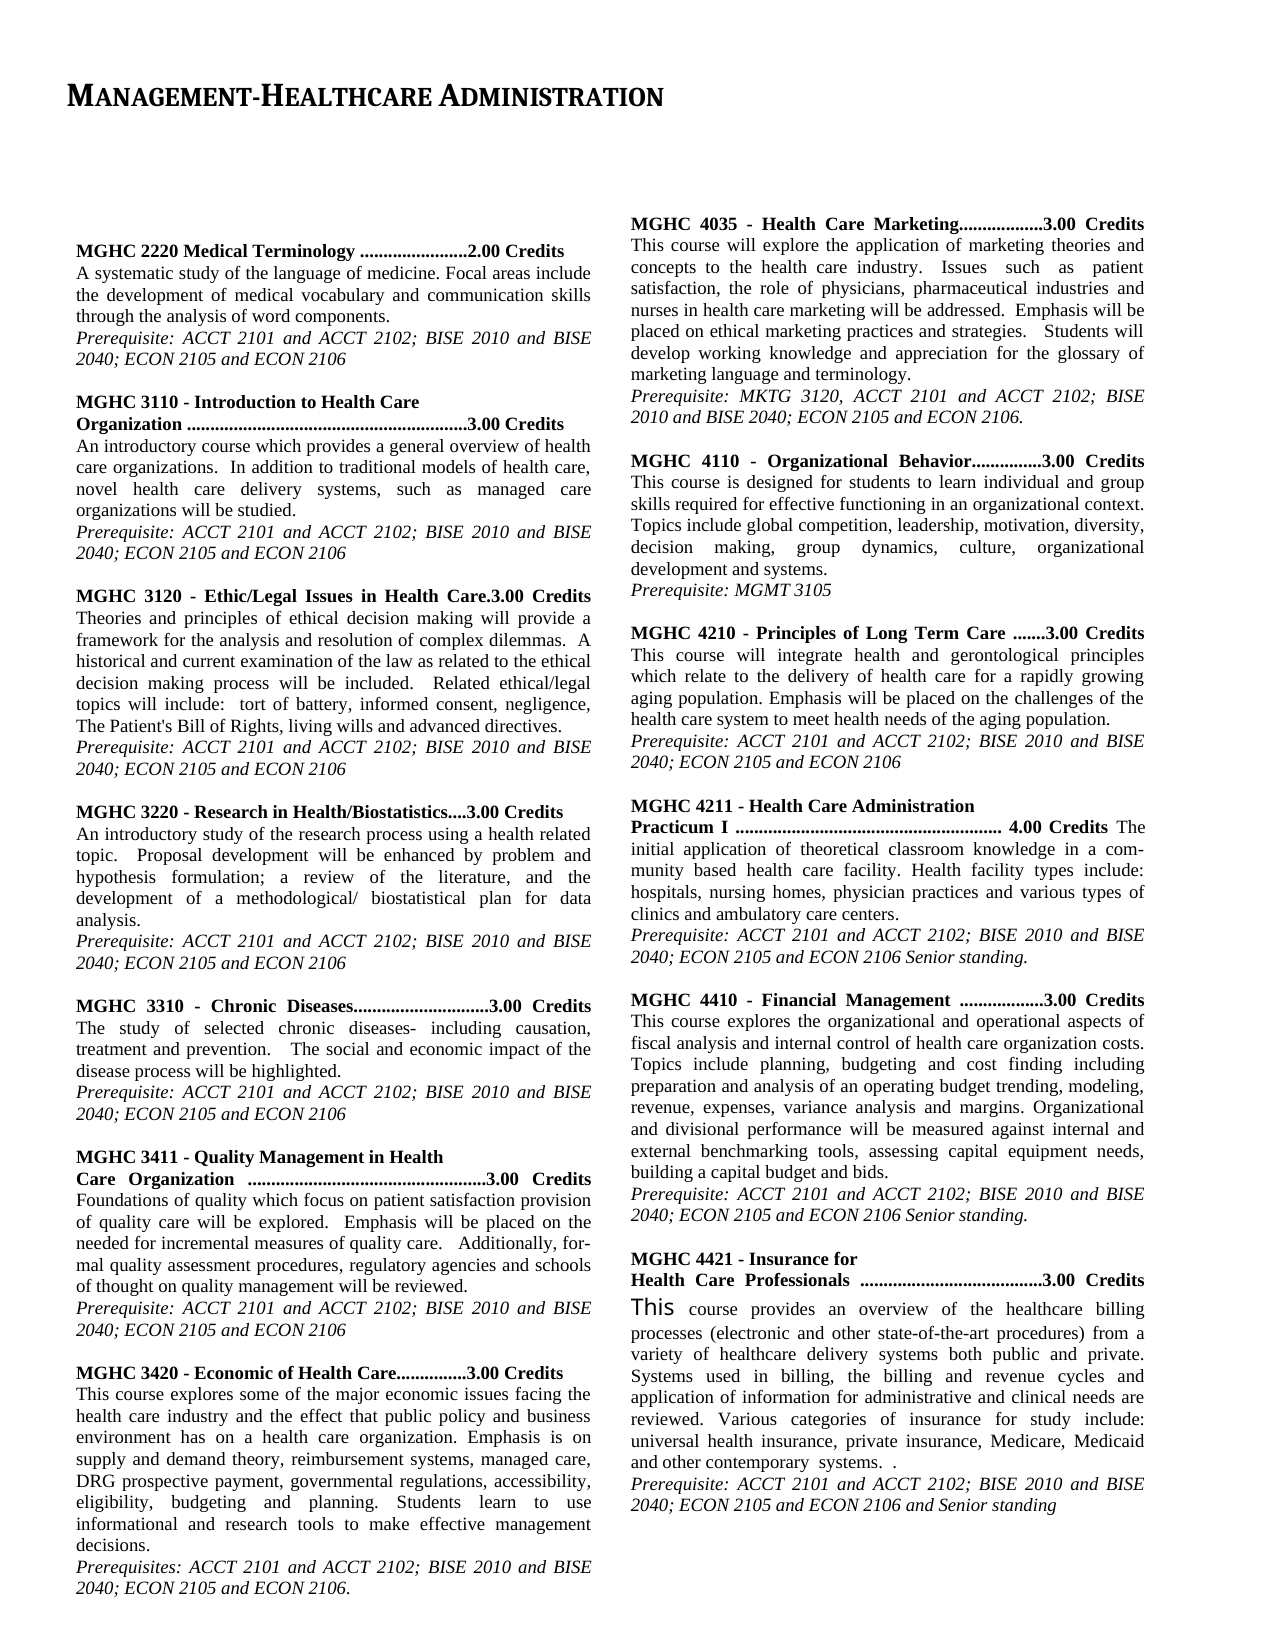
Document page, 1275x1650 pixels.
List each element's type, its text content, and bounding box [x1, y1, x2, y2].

subtitle MANAGEMENT-HEALTHCARE ADMINISTRATION [66, 76, 1151, 115]
